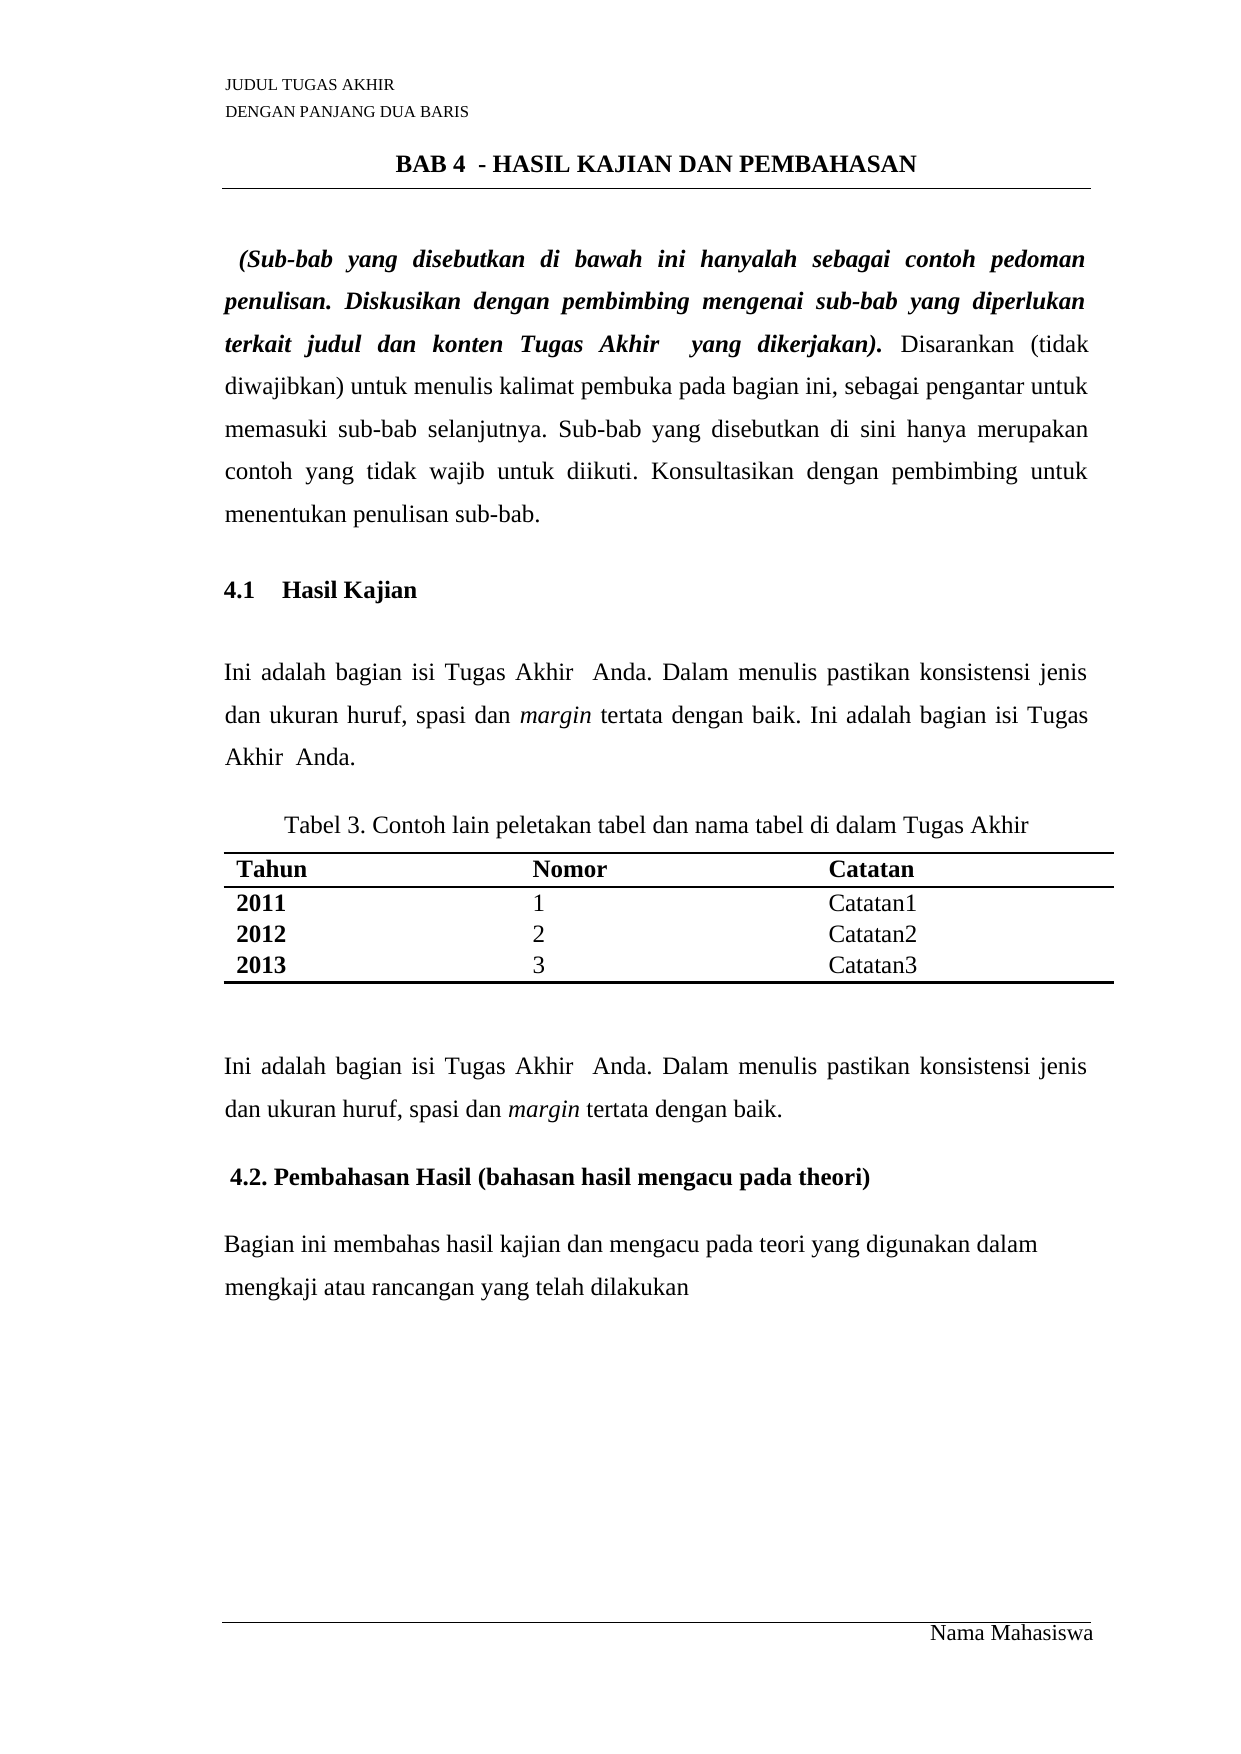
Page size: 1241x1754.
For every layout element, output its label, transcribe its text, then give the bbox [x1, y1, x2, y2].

subtitle Tabel 3. Contoh lain peletakan tabel dan nama tabel di dalam Tugas Akhir [224, 810, 1088, 838]
table_header Catatan [828, 854, 1113, 886]
table_cell 1 [533, 888, 828, 919]
table_header Tahun [224, 854, 532, 886]
text Ini adalah bagian isi Tugas Akhir Anda. Dalam menulis pastikan konsistensi jenis dan ukuran huruf, spasi dan margin tertata dengan baik. Ini adalah bagian isi Tugas Akhir Anda. [223, 657, 1089, 771]
table_cell 2 [533, 919, 828, 950]
table_cell Catatan2 [828, 919, 1113, 950]
table_cell Catatan1 [828, 888, 1113, 919]
subtitle BAB 4 - HASIL KAJIAN DAN PEMBAHASAN [224, 149, 1088, 178]
table_cell 3 [533, 950, 828, 981]
text Bagian ini membahas hasil kajian dan mengacu pada teori yang digunakan dalam [223, 1229, 1089, 1258]
table_cell 2011 [224, 888, 532, 919]
subtitle 4.2. Pembahasan Hasil (bahasan hasil mengacu pada theori) [223, 1162, 1090, 1191]
table_cell Catatan3 [828, 950, 1113, 981]
text Ini adalah bagian isi Tugas Akhir Anda. Dalam menulis pastikan konsistensi jenis dan ukuran huruf, spasi dan margin tertata dengan baik. [223, 1051, 1089, 1123]
table_header Nomor [533, 854, 828, 886]
text mengkaji atau rancangan yang telah dilakukan [224, 1272, 1058, 1301]
text (Sub-bab yang disebutkan di bawah ini hanyalah sebagai contoh pedoman penulisan. Diskusikan dengan pembimbing mengenai sub-bab yang diperlukan terkait judul dan konten Tugas Akhir yang dikerjakan). Disarankan (tidak diwajibkan) untuk menulis kalimat pembuka pada bagian ini, sebagai pengantar untuk memasuki sub-bab selanjutnya. Sub-bab yang disebutkan di sini hanya merupakan contoh yang tidak wajib untuk diikuti. Konsultasikan dengan pembimbing untuk menentukan penulisan sub-bab. [223, 244, 1089, 528]
subtitle 4.1 Hasil Kajian [223, 575, 1090, 604]
table_cell 2013 [224, 950, 532, 981]
table_cell 2012 [224, 919, 532, 950]
